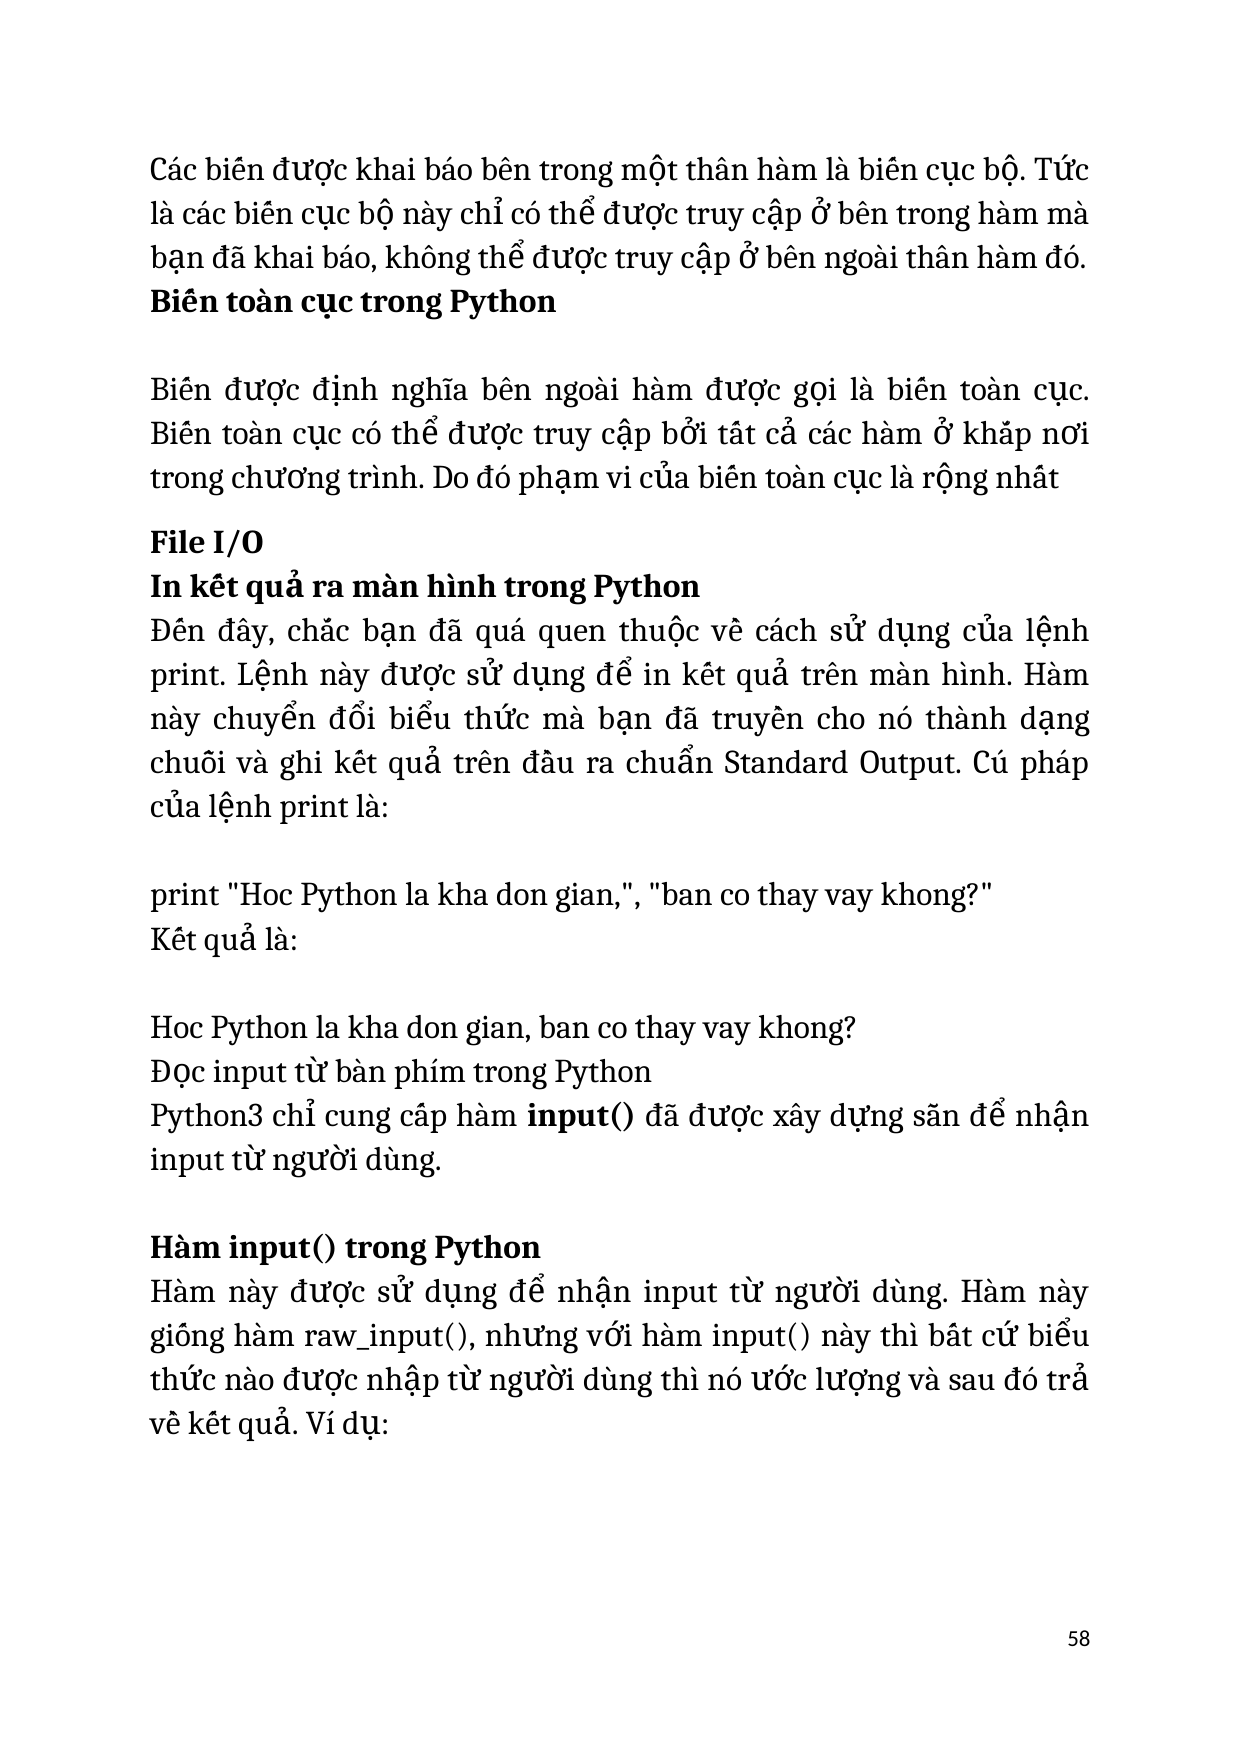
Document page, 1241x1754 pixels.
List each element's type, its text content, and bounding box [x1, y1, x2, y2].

text Đến đây, chắc bạn đã quá quen thuộc về cách sử dụng của lệnh print. Lệnh này được sử dụng để in kết quả trên màn hình. Hàm này chuyển đổi biểu thức mà bạn đã truyền cho nó thành dạng chuỗi và ghi kết quả trên đầu ra chuẩn Standard Output. Cú pháp của lệnh print là: [150, 611, 1090, 826]
text Hàm input() trong Python [150, 1228, 1090, 1267]
subtitle File I/O [150, 523, 1090, 562]
text Biến toàn cục trong Python [150, 282, 1090, 321]
text Hàm này được sử dụng để nhận input từ người dùng. Hàm này giống hàm raw_input(), nhưng với hàm input() này thì bất cứ biểu thức nào được nhập từ người dùng thì nó ước lượng và sau đó trả về kết quả. Ví dụ: [150, 1272, 1090, 1443]
text Biến được định nghĩa bên ngoài hàm được gọi là biến toàn cục. Biến toàn cục có thể được truy cập bởi tất cả các hàm ở khắp nơi trong chương trình. Do đó phạm vi của biến toàn cục là rộng nhất [150, 370, 1090, 497]
text print "Hoc Python la kha don gian,", "ban co thay vay khong?" [150, 876, 1090, 914]
text Kết quả là: [150, 920, 1090, 958]
text Các biến được khai báo bên trong một thân hàm là biến cục bộ. Tức là các biến cục bộ này chỉ có thể được truy cập ở bên trong hàm mà bạn đã khai báo, không thể được truy cập ở bên ngoài thân hàm đó. [150, 150, 1090, 276]
text Python3 chỉ cung cấp hàm input() đã được xây dựng sẵn để nhận input từ người dùng. [150, 1096, 1090, 1178]
text In kết quả ra màn hình trong Python [150, 567, 1090, 606]
text Đọc input từ bàn phím trong Python [150, 1052, 1090, 1090]
text Hoc Python la kha don gian, ban co thay vay khong? [150, 1008, 1090, 1046]
